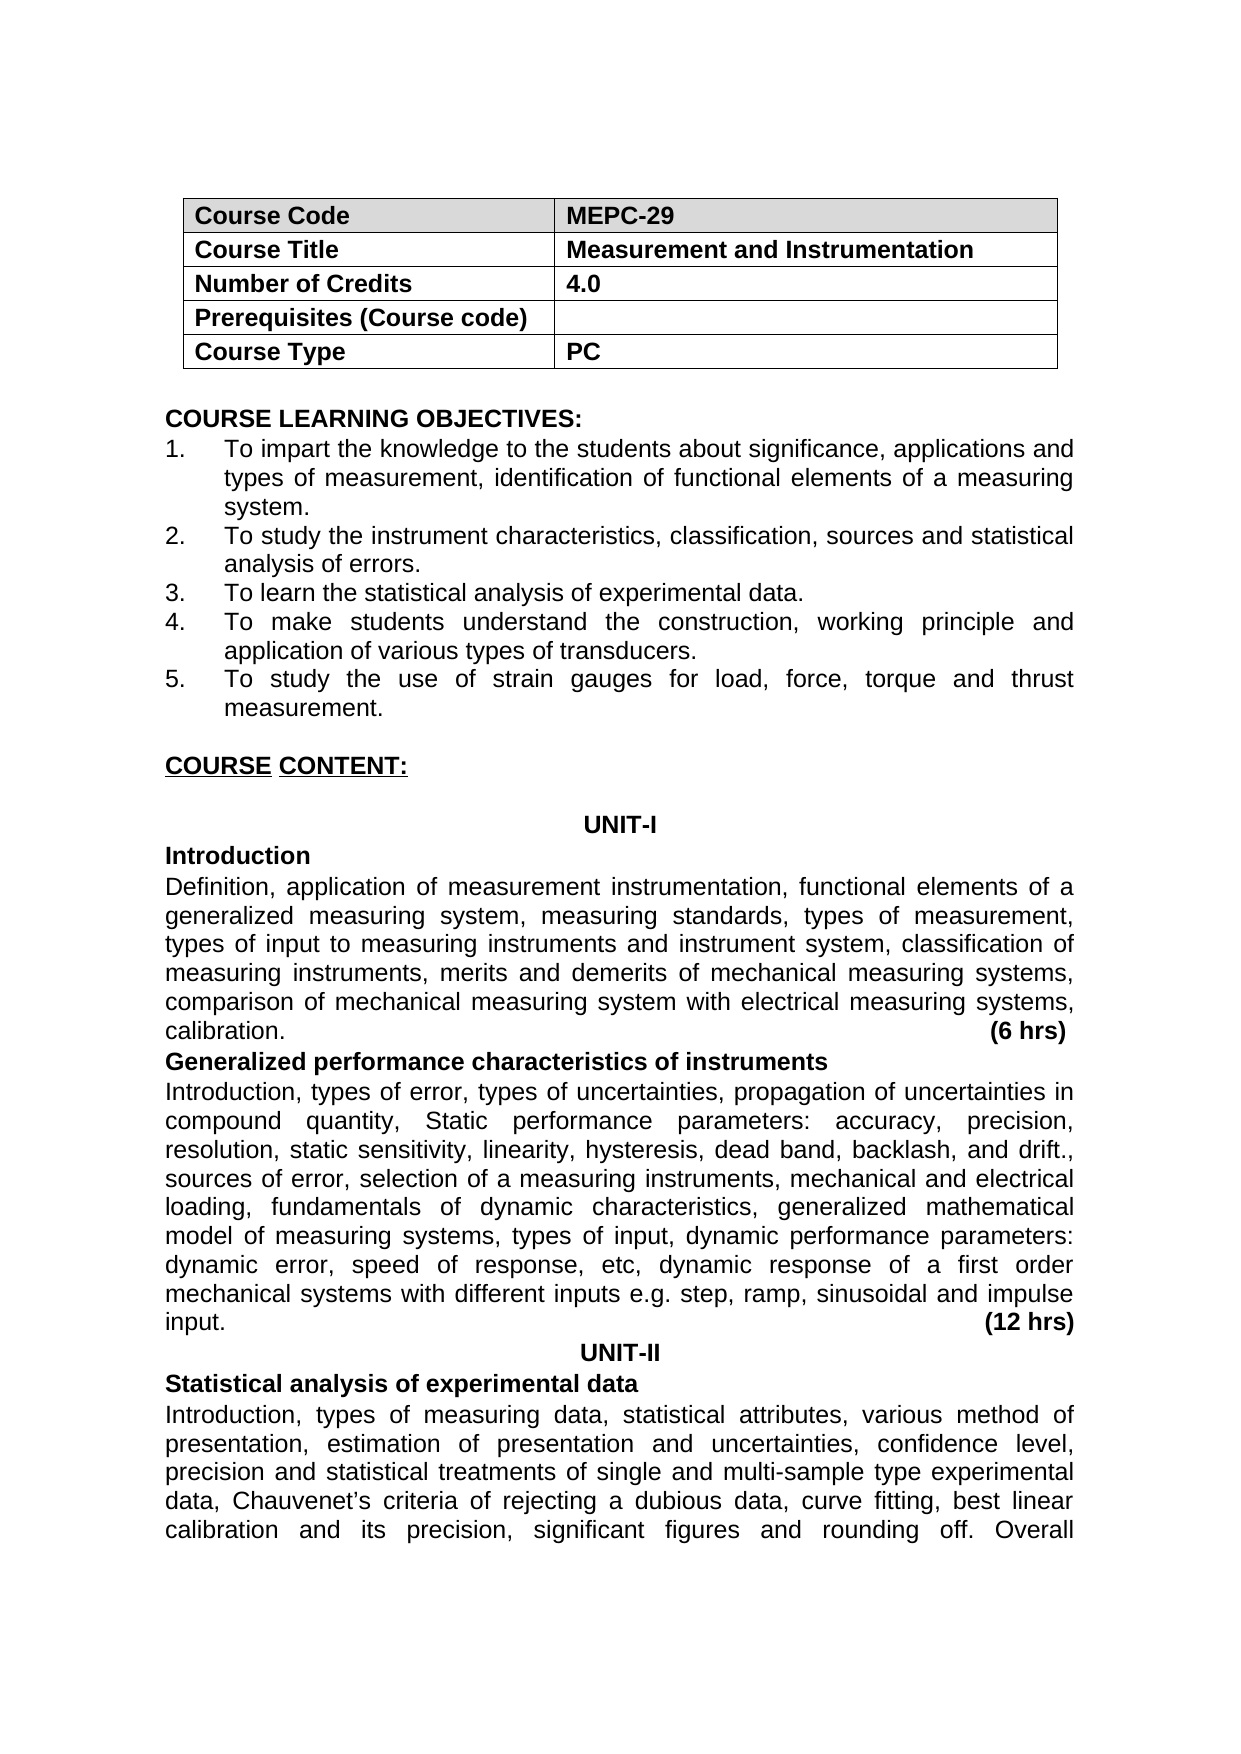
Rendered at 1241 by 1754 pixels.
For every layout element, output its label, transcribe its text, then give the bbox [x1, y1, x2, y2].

text Definition, application of measurement instrumentation, functional elements of a generalized measuring system, measuring standards, types of measurement, types of input to measuring instruments and instrument system, classification of measuring instruments, merits and demerits of mechanical measuring systems, comparison of mechanical measuring system with electrical measuring systems, calibration. (6 hrs) [165, 872, 1075, 1044]
text COURSE LEARNING OBJECTIVES: [165, 403, 1075, 432]
list To make students understand the construction, working principle and application of various types of transducers. [165, 607, 1075, 664]
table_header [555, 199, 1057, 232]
list To impart the knowledge to the students about significance, applications and types of measurement, identification of functional elements of a measuring system. [165, 434, 1075, 521]
list To study the use of strain gauges for load, force, torque and thrust measurement. [165, 664, 1075, 722]
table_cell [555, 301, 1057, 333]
list To study the instrument characteristics, classification, sources and statistical analysis of errors. [165, 521, 1075, 578]
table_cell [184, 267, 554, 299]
text UNIT-II [165, 1338, 1075, 1367]
list To learn the statistical analysis of experimental data. [165, 578, 1075, 607]
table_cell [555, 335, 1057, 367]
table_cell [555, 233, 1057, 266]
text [165, 1400, 1075, 1543]
text Statistical analysis of experimental data [165, 1369, 1075, 1398]
text Introduction [165, 841, 1075, 870]
list COURSE CONTENT: [165, 751, 1075, 779]
text UNIT-I [165, 810, 1075, 839]
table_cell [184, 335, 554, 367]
text Introduction, types of error, types of uncertainties, propagation of uncertainties in compound quantity, Static performance parameters: accuracy, precision, resolution, static sensitivity, linearity, hysteresis, dead band, backlash, and drift., sources of error, selection of a measuring instruments, mechanical and electrical loading, fundamentals of dynamic characteristics, generalized mathematical model of measuring systems, types of input, dynamic performance parameters: dynamic error, speed of response, etc, dynamic response of a first order mechanical systems with different inputs e.g. step, ramp, sinusoidal and impulse input. (12 hrs) [165, 1077, 1075, 1336]
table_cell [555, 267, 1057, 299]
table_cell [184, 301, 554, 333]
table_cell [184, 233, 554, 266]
text Generalized performance characteristics of instruments [165, 1046, 1075, 1075]
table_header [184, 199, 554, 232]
